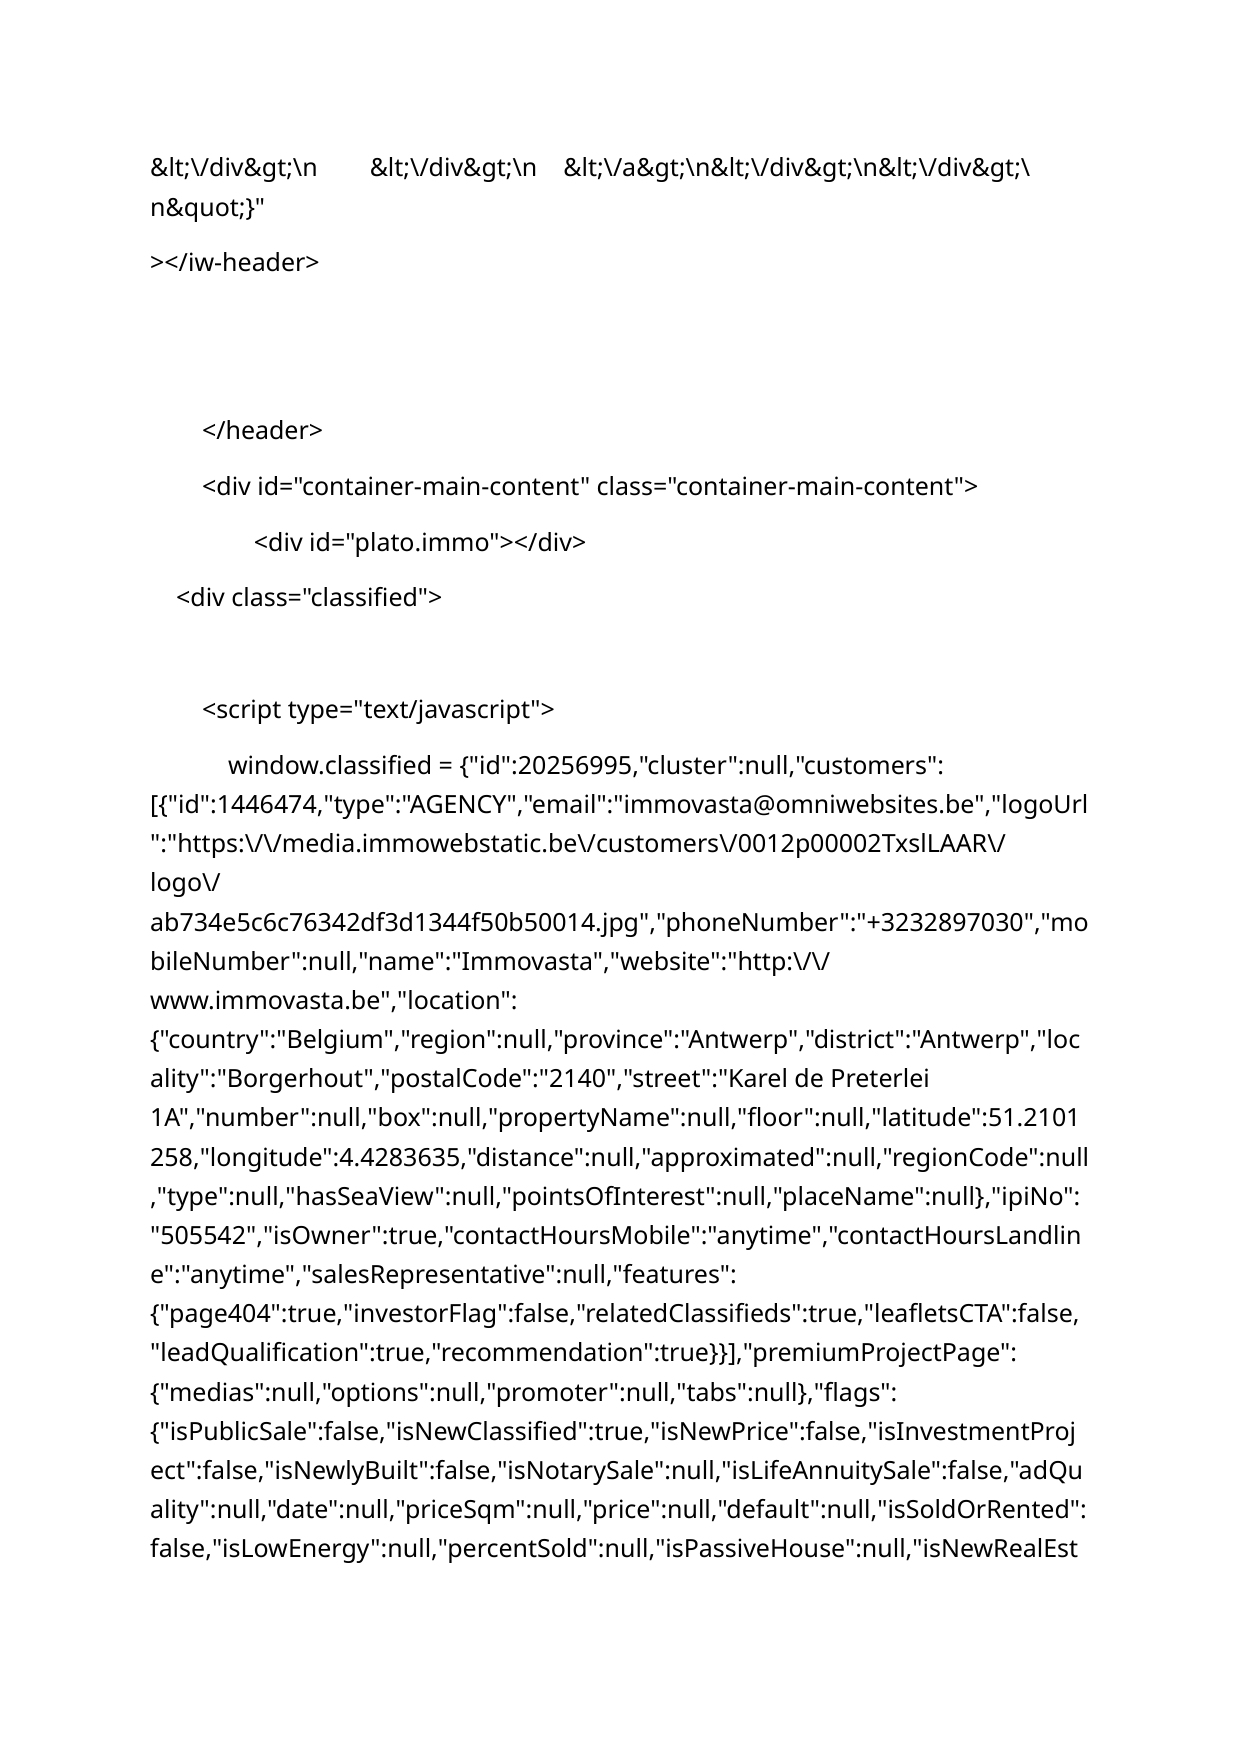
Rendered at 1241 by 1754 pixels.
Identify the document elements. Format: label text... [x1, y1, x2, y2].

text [150, 747, 1090, 1565]
text <script type="text/javascript"> [150, 692, 1090, 726]
text ></iw-header> [150, 245, 1090, 279]
text <div id="plato.immo"></div> [150, 524, 1090, 558]
text <div id="container-main-content" class="container-main-content"> [150, 468, 1090, 502]
text <div class="classified"> [150, 580, 1090, 614]
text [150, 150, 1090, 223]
text </header> [150, 412, 1090, 447]
